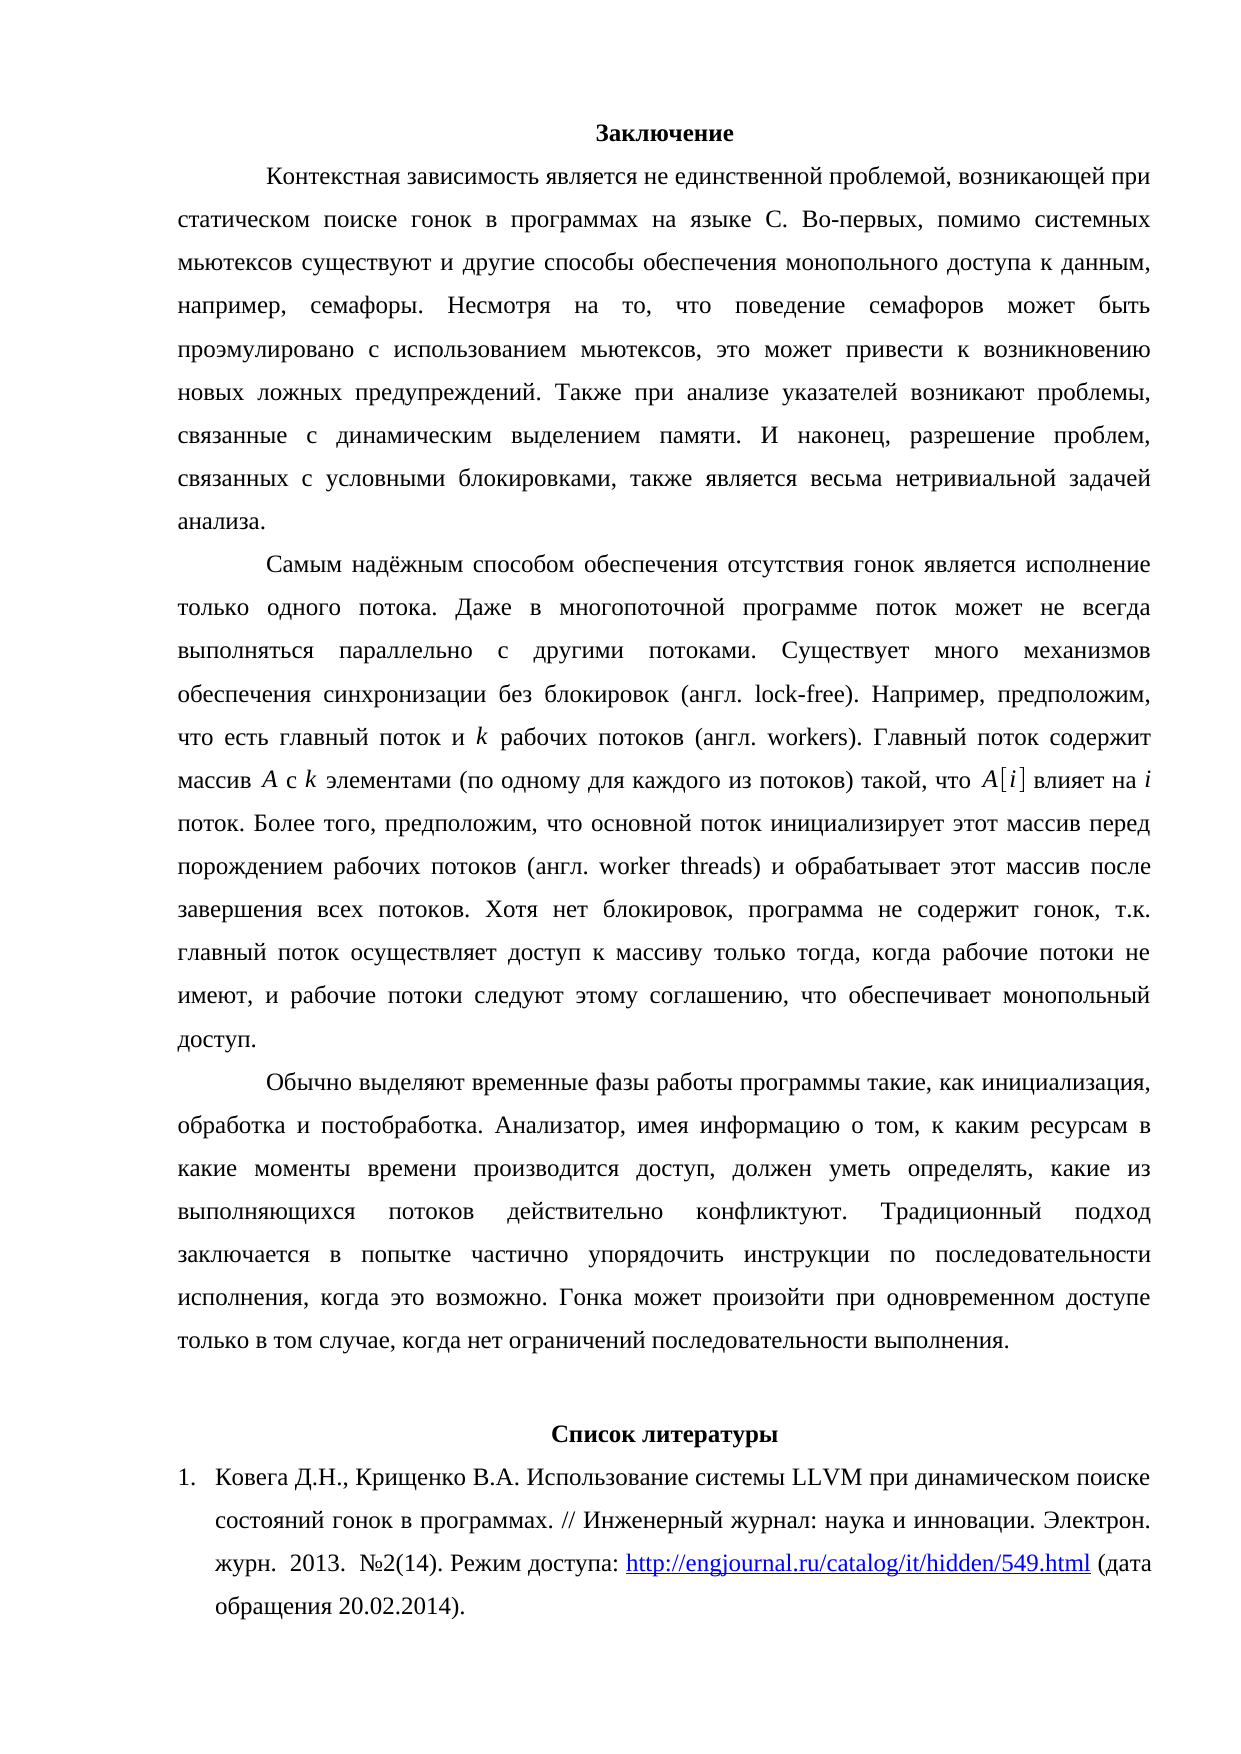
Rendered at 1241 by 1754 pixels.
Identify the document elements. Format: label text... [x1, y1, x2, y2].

text Самым надёжным способом обеспечения отсутствия гонок является исполнение только одного потока. Даже в многопоточной программе поток может не всегда выполняться параллельно с другими потоками. Существует много механизмов обеспечения синхронизации без блокировок (англ. lock-free). Например, предположим, что есть главный поток и рабочих потоков (англ. workers). Главный поток содержит массив с элементами (по одному для каждого из потоков) такой, что влияет на поток. Более того, предположим, что основной поток инициализирует этот массив перед порождением рабочих потоков (англ. worker threads) и обрабатывает этот массив после завершения всех потоков. Хотя нет блокировок, программа не содержит гонок, т.к. главный поток осуществляет доступ к массиву только тогда, когда рабочие потоки не имеют, и рабочие потоки следуют этому соглашению, что обеспечивает монопольный доступ. [177, 549, 1152, 1052]
list Ковега Д.Н., Крищенко В.А. Использование системы LLVM при динамическом поиске состояний гонок в программах. // Инженерный журнал: наука и инновации. Электрон. журн. 2013. №2(14). Режим доступа: http://engjournal.ru/catalog/it/hidden/549.html (дата обращения 20.02.2014). [177, 1462, 1152, 1620]
subtitle Заключение [177, 118, 1152, 147]
text Обычно выделяют временные фазы работы программы такие, как инициализация, обработка и постобработка. Анализатор, имея информацию о том, к каким ресурсам в какие моменты времени производится доступ, должен уметь определять, какие из выполняющихся потоков действительно конфликтуют. Традиционный подход заключается в попытке частично упорядочить инструкции по последовательности исполнения, когда это возможно. Гонка может произойти при одновременном доступе только в том случае, когда нет ограничений последовательности выполнения. [177, 1067, 1152, 1354]
text Контекстная зависимость является не единственной проблемой, возникающей при статическом поиске гонок в программах на языке C. Во-первых, помимо системных мьютексов существуют и другие способы обеспечения монопольного доступа к данным, например, семафоры. Несмотря на то, что поведение семафоров может быть проэмулировано с использованием мьютексов, это может привести к возникновению новых ложных предупреждений. Также при анализе указателей возникают проблемы, связанные с динамическим выделением памяти. И наконец, разрешение проблем, связанных с условными блокировками, также является весьма нетривиальной задачей анализа. [177, 161, 1152, 535]
subtitle Список литературы [177, 1419, 1152, 1447]
